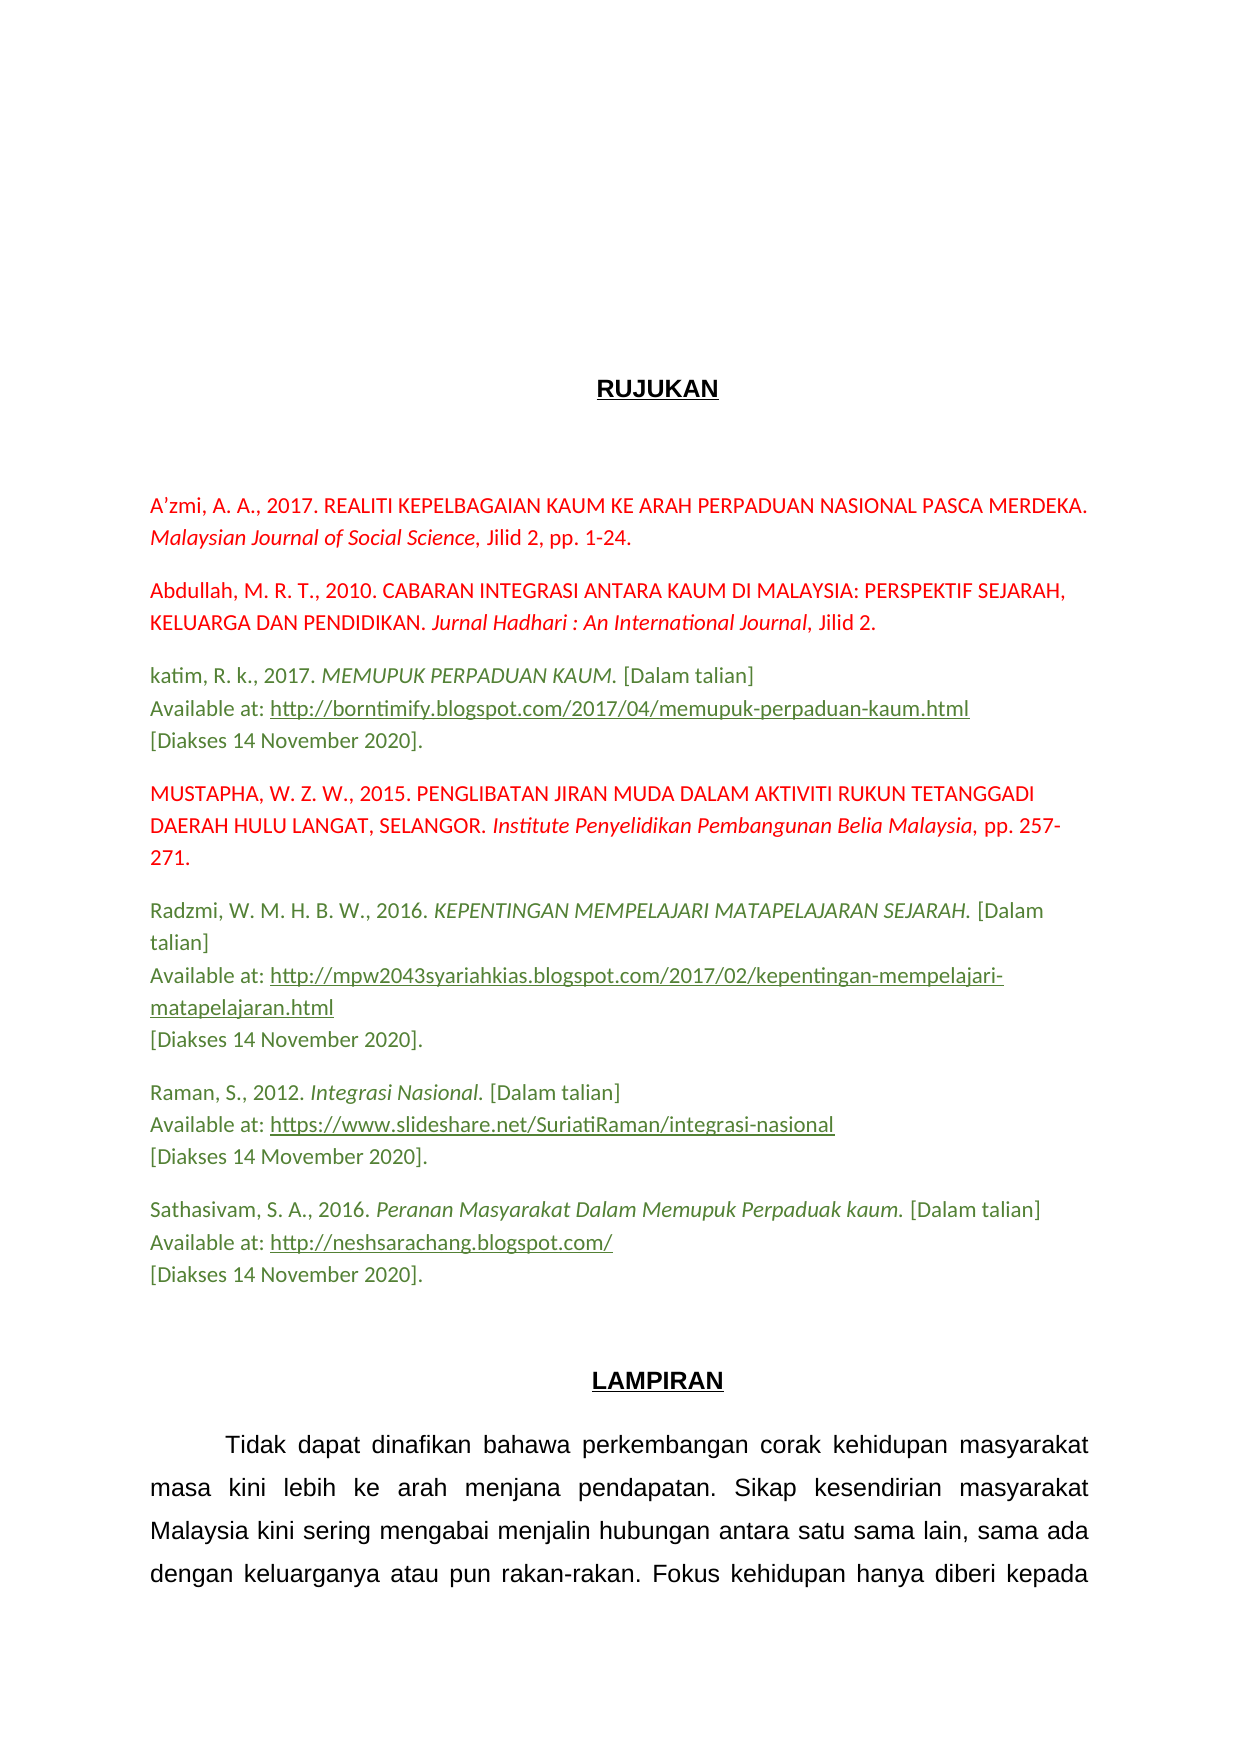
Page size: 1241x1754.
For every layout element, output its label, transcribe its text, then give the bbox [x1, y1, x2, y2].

text RUJUKAN [225, 374, 1090, 403]
text LAMPIRAN [225, 1366, 1090, 1395]
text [150, 1430, 1090, 1588]
